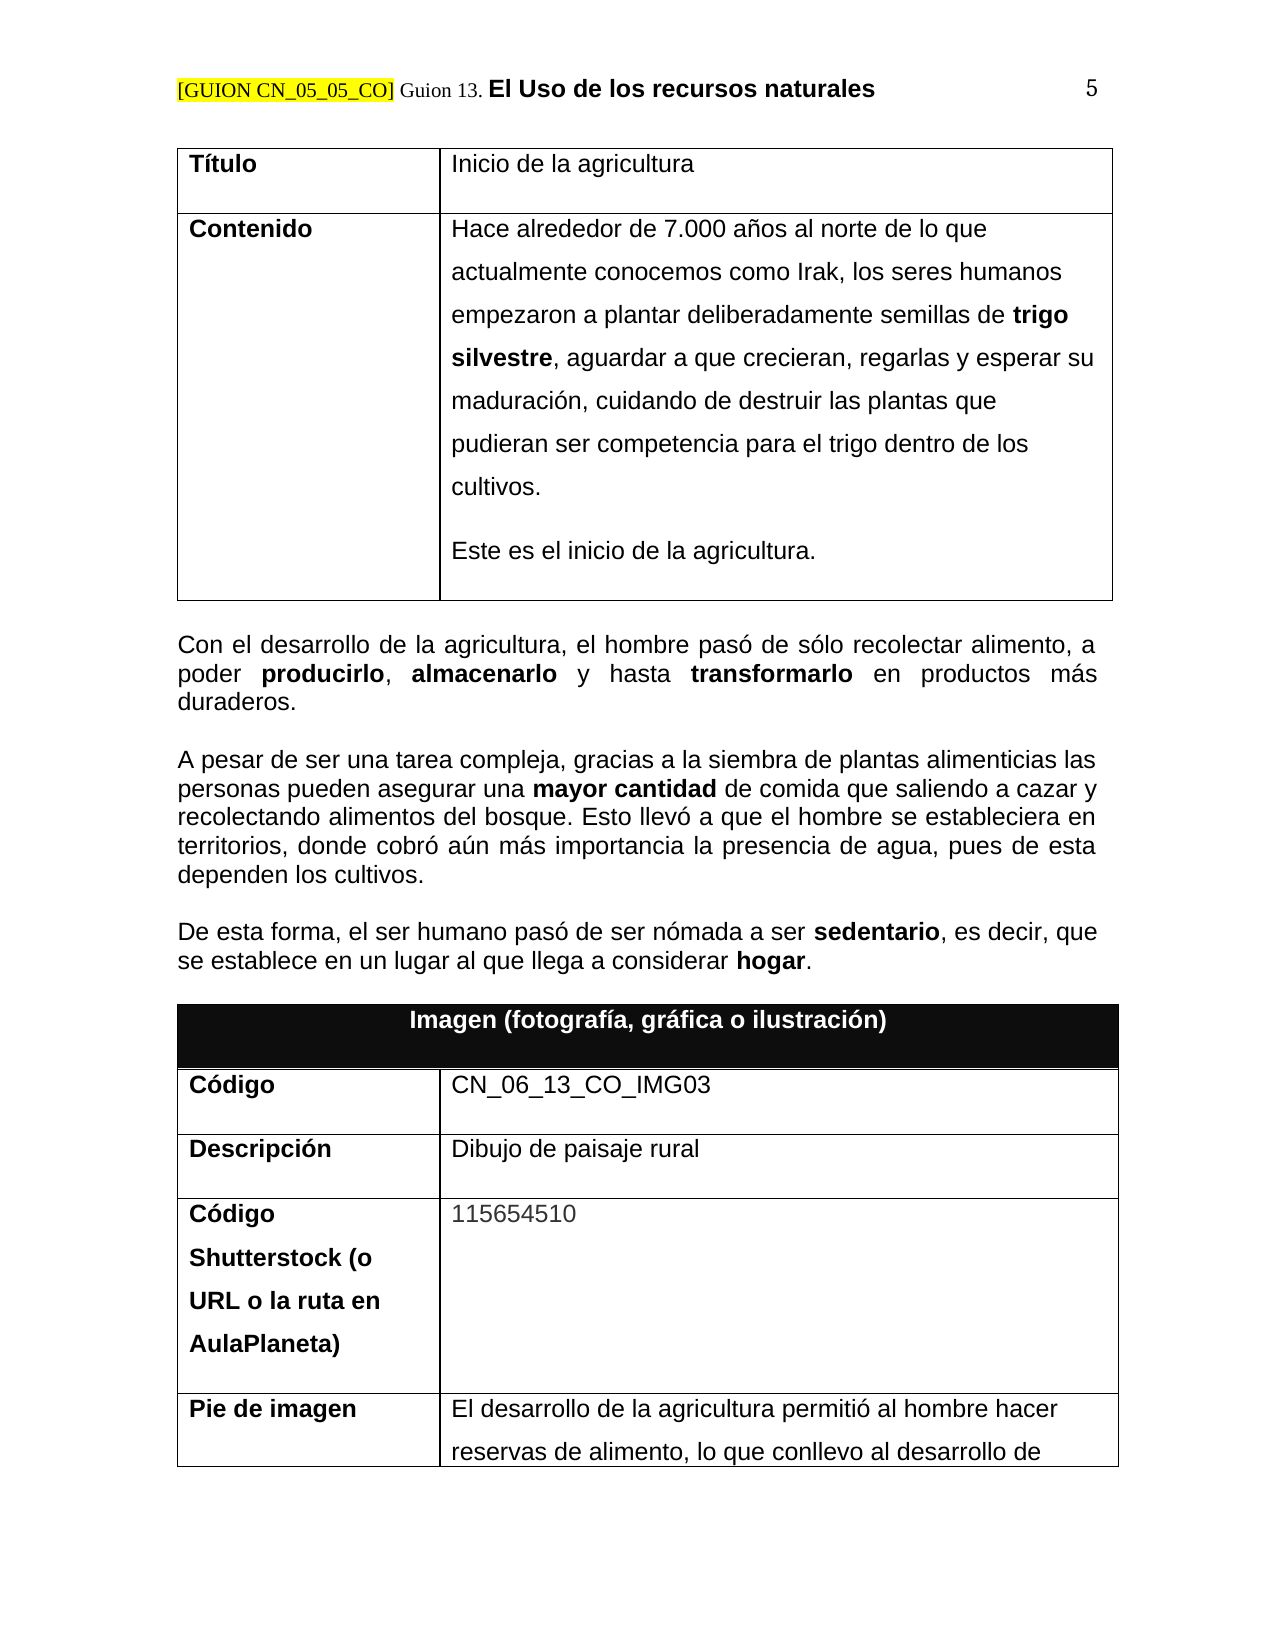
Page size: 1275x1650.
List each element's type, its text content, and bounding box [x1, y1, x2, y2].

text Con el desarrollo de la agricultura, el hombre pasó de sólo recolectar alimento, a poder producirlo, almacenarlo y hasta transformarlo en productos más duraderos. [177, 630, 1098, 716]
table_cell Descripción [178, 1135, 439, 1198]
table_cell Contenido [178, 214, 439, 600]
table_cell Título [178, 149, 439, 212]
table_cell Código [178, 1070, 439, 1133]
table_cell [441, 1394, 1118, 1466]
table_header Imagen (fotografía, gráfica o ilustración) [178, 1005, 1118, 1068]
table_cell 115654510 [441, 1199, 1118, 1393]
table_cell Pie de imagen [178, 1394, 439, 1466]
text A pesar de ser una tarea compleja, gracias a la siembra de plantas alimenticias las personas pueden asegurar una mayor cantidad de comida que saliendo a cazar y recolectando alimentos del bosque. Esto llevó a que el hombre se estableciera en territorios, donde cobró aún más importancia la presencia de agua, pues de esta dependen los cultivos. [177, 745, 1098, 889]
table_cell Dibujo de paisaje rural [441, 1135, 1118, 1198]
table_cell Código Shutterstock (o URL o la ruta en AulaPlaneta) [178, 1199, 439, 1393]
text De esta forma, el ser humano pasó de ser nómada a ser sedentario, es decir, que se establece en un lugar al que llega a considerar hogar. [177, 917, 1098, 975]
table_cell CN_06_13_CO_IMG03 [441, 1070, 1118, 1133]
table_cell Inicio de la agricultura [441, 149, 1112, 212]
table_cell Hace alrededor de 7.000 años al norte de lo que actualmente conocemos como Irak, los seres humanos empezaron a plantar deliberadamente semillas de trigo silvestre, aguardar a que crecieran, regarlas y esperar su maduración, cuidando de destruir las plantas que pudieran ser competencia para el trigo dentro de los cultivos. Este es el inicio de la agricultura. [441, 214, 1112, 600]
